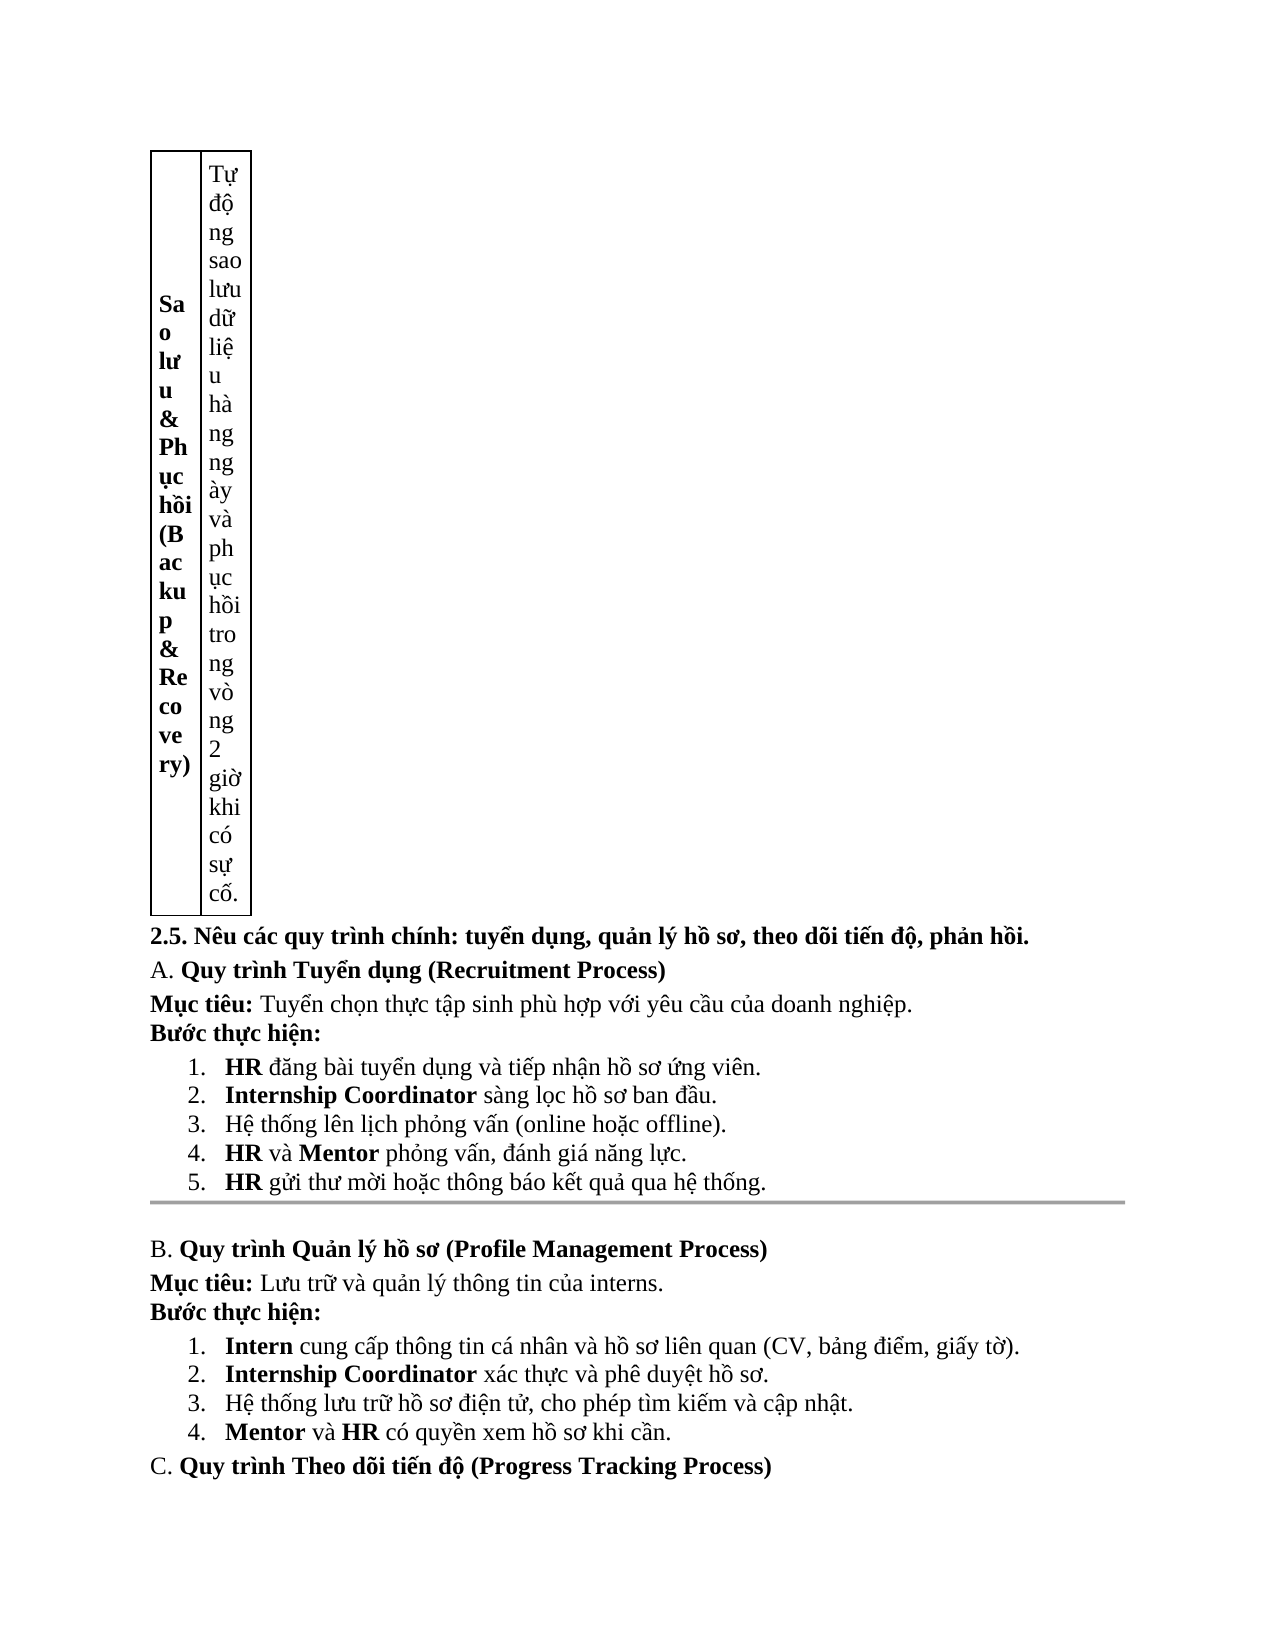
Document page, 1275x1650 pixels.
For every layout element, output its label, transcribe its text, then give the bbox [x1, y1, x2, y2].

table_cell Tự động sao lưu dữ liệu hàng ngày và phục hồi trong vòng 2 giờ khi có sự cố. [202, 152, 250, 915]
list HR đăng bài tuyển dụng và tiếp nhận hồ sơ ứng viên. [187, 1052, 1125, 1080]
table_cell Sao lưu & Phục hồi (Backup & Recovery) [152, 152, 200, 915]
subtitle 2.5. Nêu các quy trình chính: tuyển dụng, quản lý hồ sơ, theo dõi tiến độ, phản hồi. [150, 921, 1125, 950]
list HR gửi thư mời hoặc thông báo kết quả qua hệ thống. [187, 1187, 1125, 1216]
list Hệ thống lên lịch phỏng vấn (online hoặc offline). [187, 1119, 1125, 1148]
list Intern cung cấp thông tin cá nhân và hồ sơ liên quan (CV, bảng điểm, giấy tờ). [187, 1351, 1125, 1380]
text Mục tiêu: Tuyển chọn thực tập sinh phù hợp với yêu cầu của doanh nghiệp. Bước thực hiện: [150, 989, 1125, 1047]
text B. Quy trình Quản lý hồ sơ (Profile Management Process) [150, 1255, 1125, 1283]
text Mục tiêu: Lưu trữ và quản lý thông tin của interns. Bước thực hiện: [150, 1289, 1125, 1346]
list Hệ thống lưu trữ hồ sơ điện tử, cho phép tìm kiếm và cập nhật. [187, 1419, 1125, 1448]
text A. Quy trình Tuyển dụng (Recruitment Process) [150, 955, 1125, 984]
list Mentor và HR có quyền xem hồ sơ khi cần. [187, 1453, 1125, 1482]
list Internship Coordinator xác thực và phê duyệt hồ sơ. [187, 1385, 1125, 1414]
list HR và Mentor phỏng vấn, đánh giá năng lực. [187, 1153, 1125, 1182]
list Internship Coordinator sàng lọc hồ sơ ban đầu. [187, 1086, 1125, 1114]
